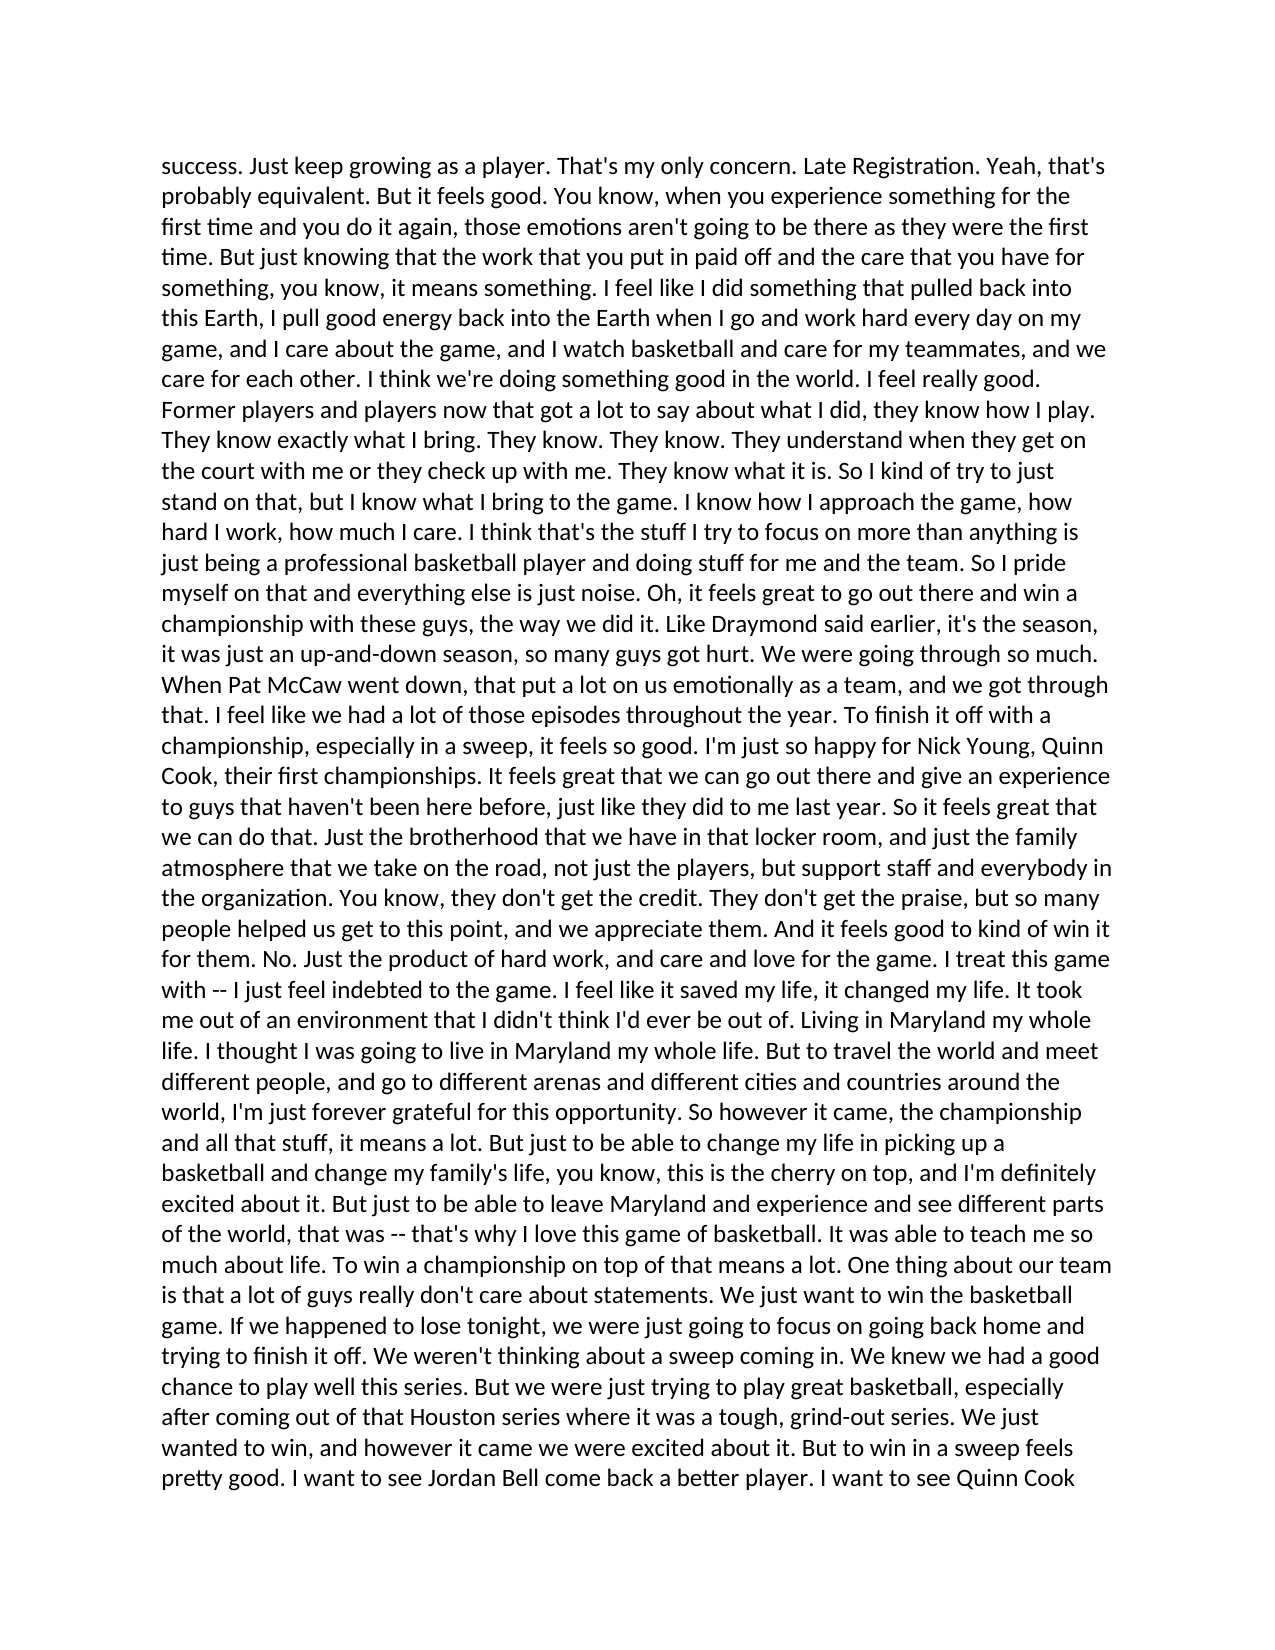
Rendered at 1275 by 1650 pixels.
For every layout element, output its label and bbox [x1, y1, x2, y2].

table_cell [150, 150, 1125, 1493]
